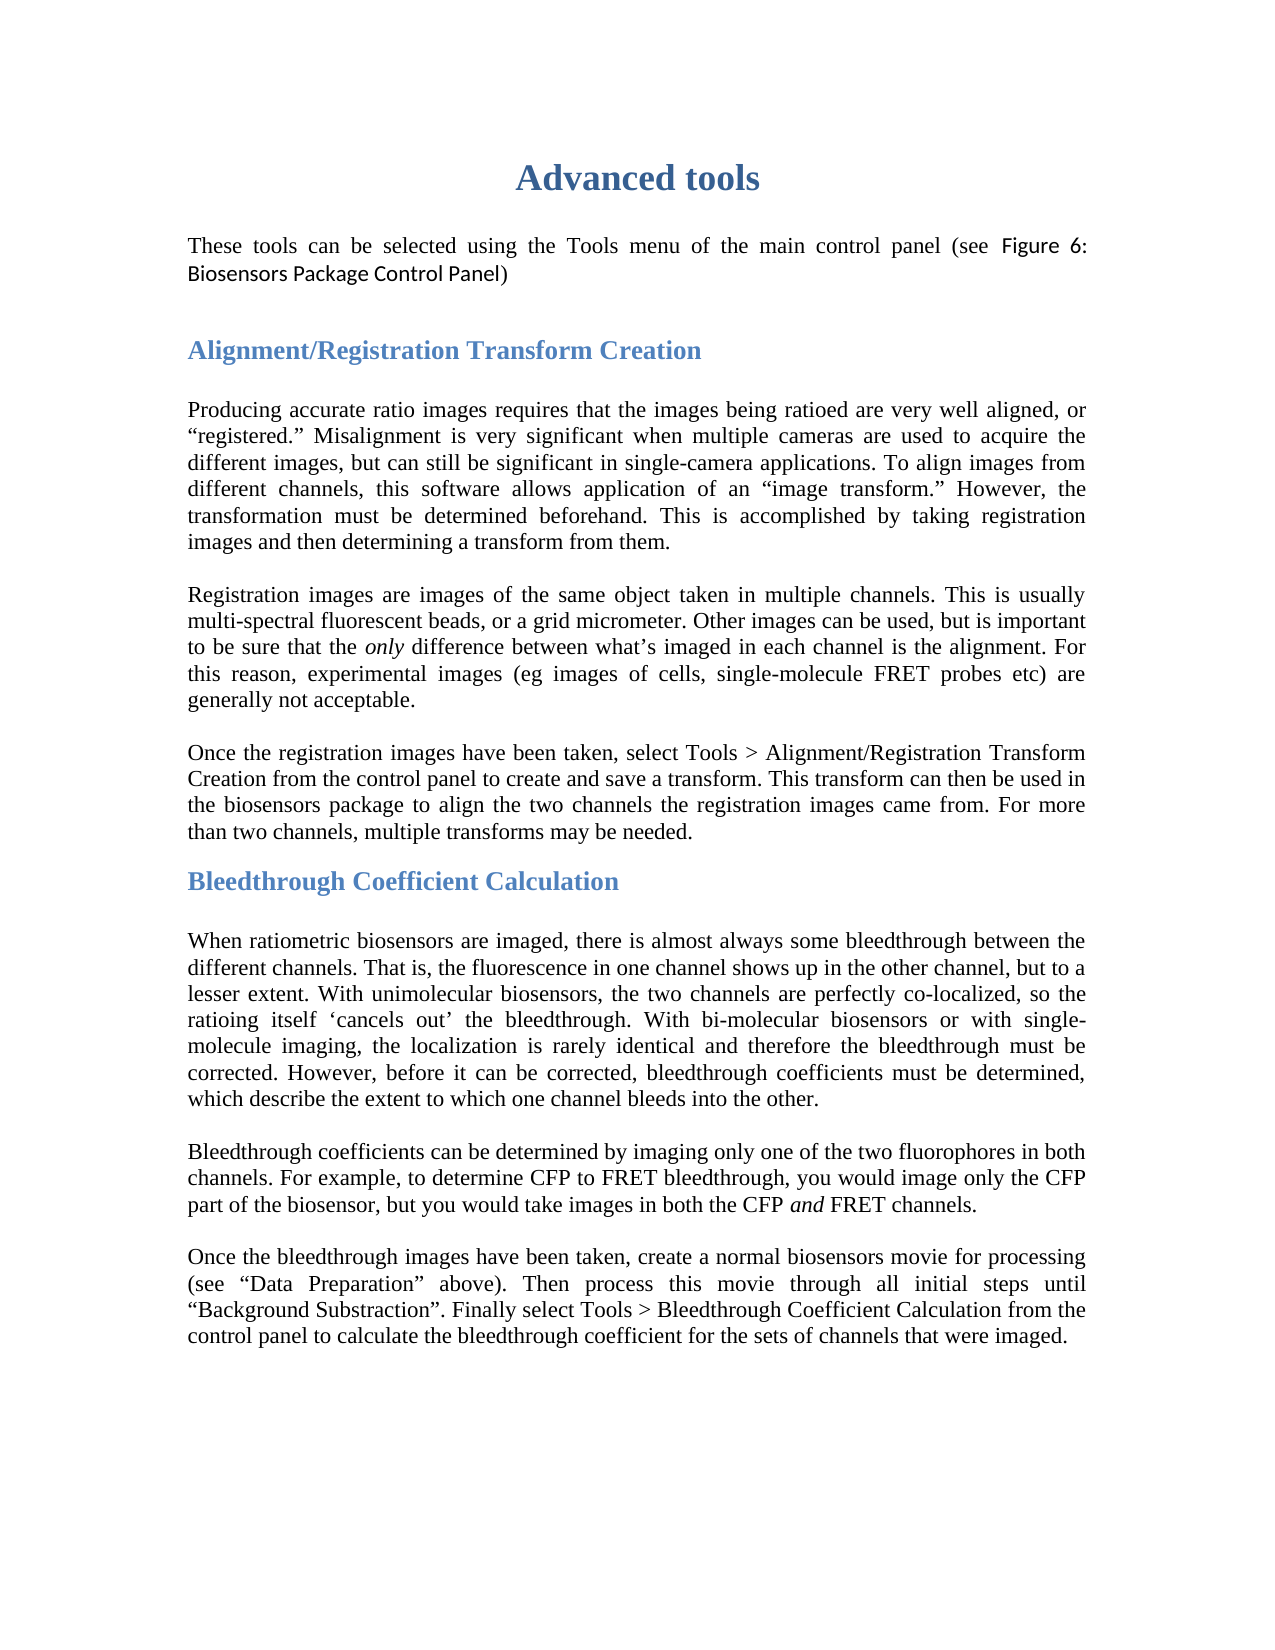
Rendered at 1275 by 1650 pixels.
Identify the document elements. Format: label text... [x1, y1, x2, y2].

subtitle Alignment/Registration Transform Creation [187, 334, 1087, 365]
subtitle Bleedthrough Coefficient Calculation [187, 865, 1087, 896]
text Once the registration images have been taken, select Tools > Alignment/Registration Transform Creation from the control panel to create and save a transform. This transform can then be used in the biosensors package to align the two channels the registration images came from. For more than two channels, multiple transforms may be needed. [187, 739, 1087, 844]
text Registration images are images of the same object taken in multiple channels. This is usually multi-spectral fluorescent beads, or a grid micrometer. Other images can be used, but is important to be sure that the only difference between what’s imaged in each channel is the alignment. For this reason, experimental images (eg images of cells, single-molecule FRET probes etc) are generally not acceptable. [187, 581, 1087, 712]
subtitle Advanced tools [187, 155, 1087, 198]
text Bleedthrough coefficients can be determined by imaging only one of the two fluorophores in both channels. For example, to determine CFP to FRET bleedthrough, you would image only the CFP part of the biosensor, but you would take images in both the CFP and FRET channels. [187, 1138, 1087, 1217]
text When ratiometric biosensors are imaged, there is almost always some bleedthrough between the different channels. That is, the fluorescence in one channel shows up in the other channel, but to a lesser extent. With unimolecular biosensors, the two channels are perfectly co-localized, so the ratioing itself ‘cancels out’ the bleedthrough. With bi-molecular biosensors or with single-molecule imaging, the localization is rarely identical and therefore the bleedthrough must be corrected. However, before it can be corrected, bleedthrough coefficients must be determined, which describe the extent to which one channel bleeds into the other. [187, 927, 1087, 1112]
text Producing accurate ratio images requires that the images being ratioed are very well aligned, or “registered.” Misalignment is very significant when multiple cameras are used to acquire the different images, but can still be significant in single-camera applications. To align images from different channels, this software allows application of an “image transform.” However, the transformation must be determined beforehand. This is accomplished by taking registration images and then determining a transform from them. [187, 396, 1087, 554]
text Once the bleedthrough images have been taken, create a normal biosensors movie for processing (see “Data Preparation” above). Then process this movie through all initial steps until “Background Substraction”. Finally select Tools > Bleedthrough Coefficient Calculation from the control panel to calculate the bleedthrough coefficient for the sets of channels that were imaged. [187, 1243, 1087, 1349]
text These tools can be selected using the Tools menu of the main control panel (see ) [187, 231, 1087, 287]
